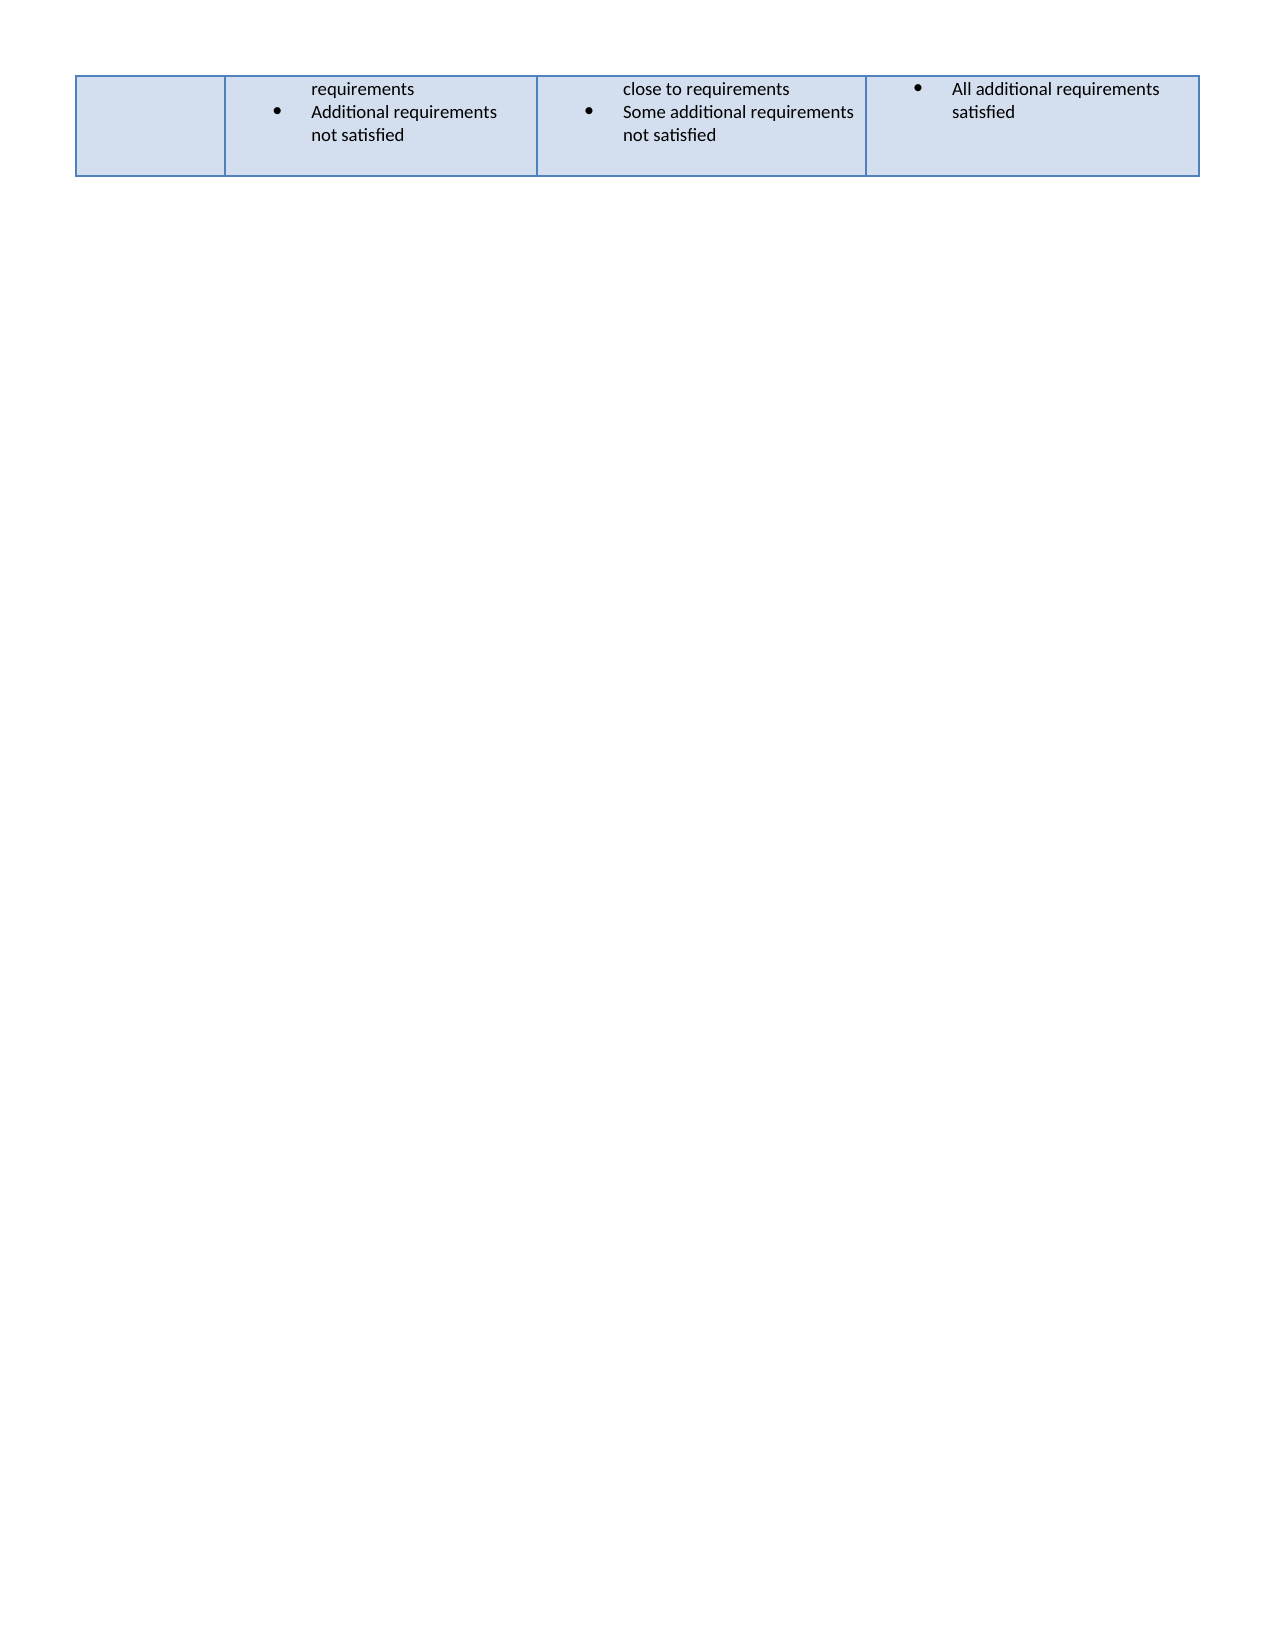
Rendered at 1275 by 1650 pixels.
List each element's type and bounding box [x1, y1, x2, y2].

table_cell [77, 77, 224, 175]
table_cell [867, 77, 1198, 175]
table_cell [538, 77, 865, 175]
table_cell [226, 77, 536, 175]
